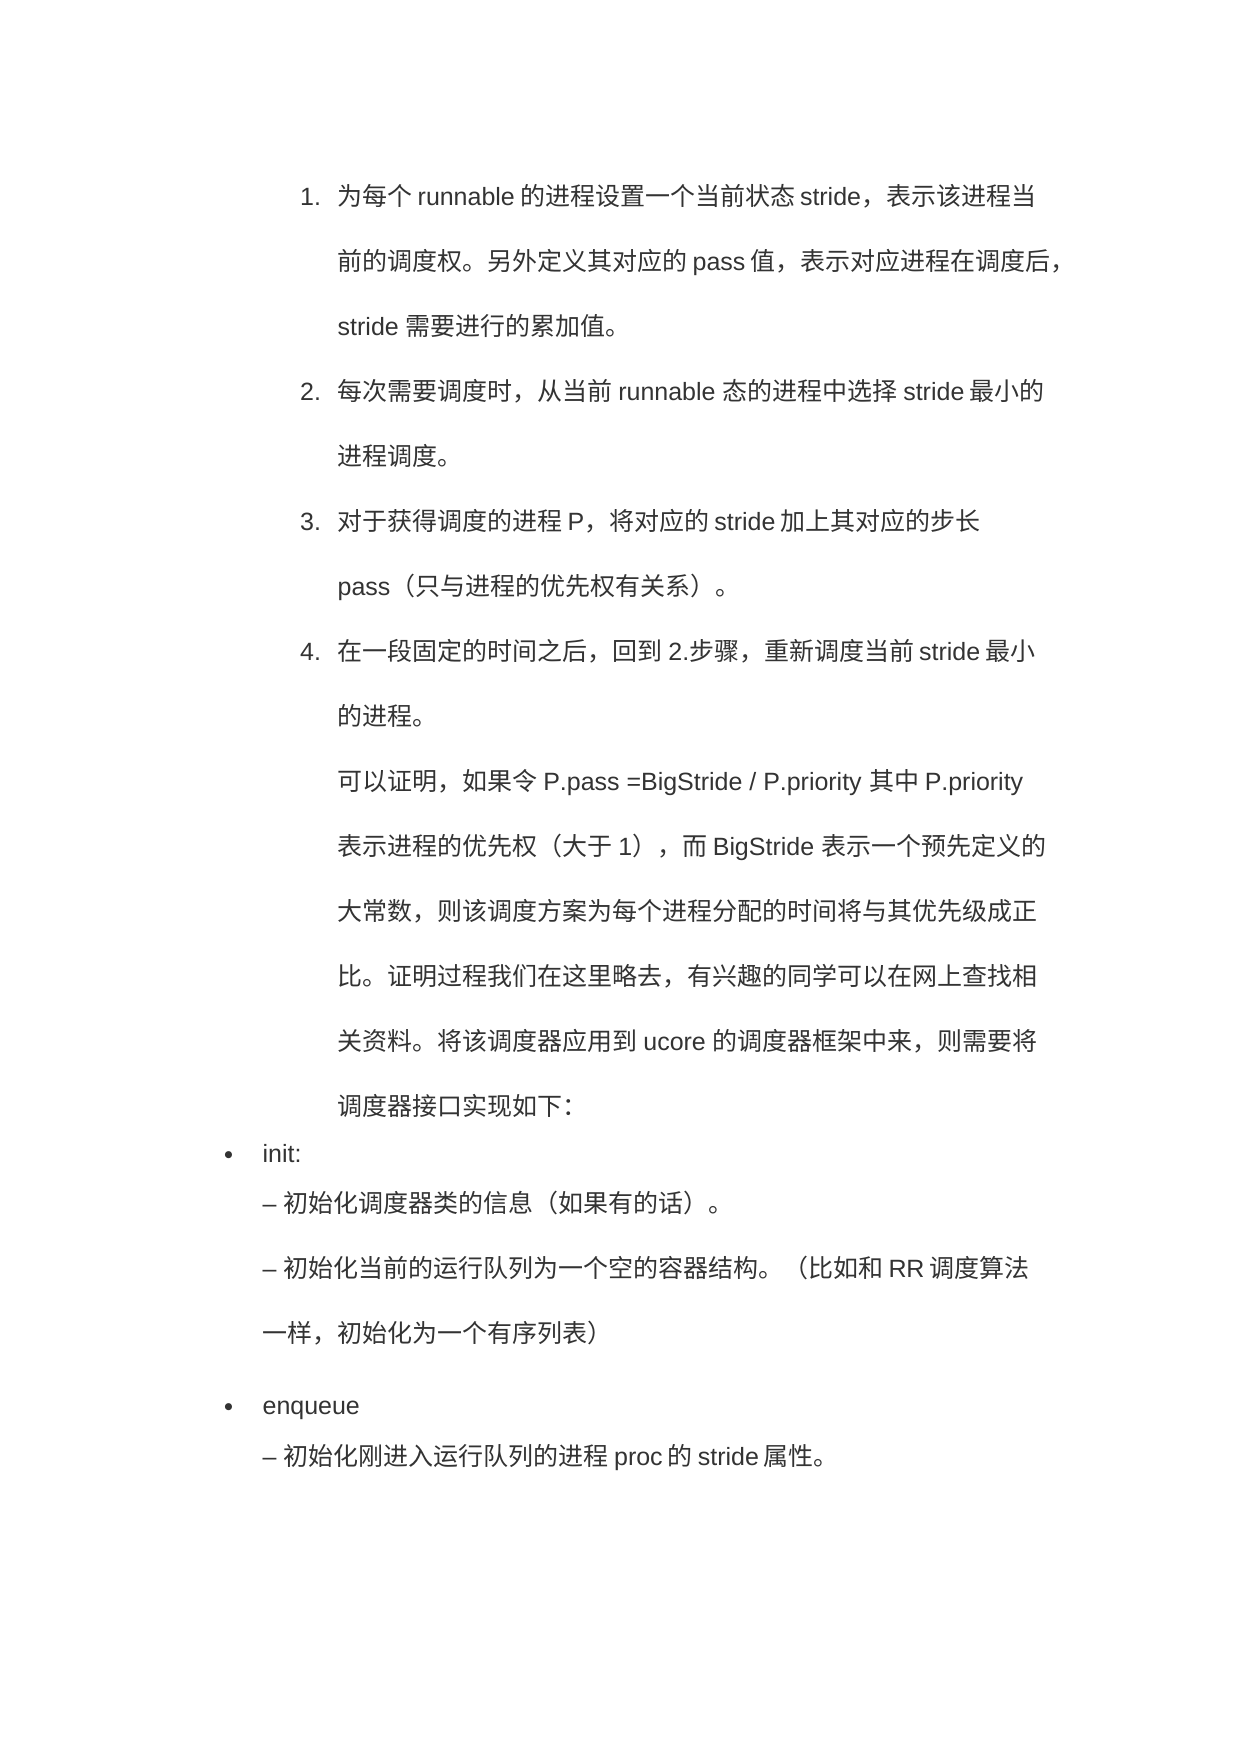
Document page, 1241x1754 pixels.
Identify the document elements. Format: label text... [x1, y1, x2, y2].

list 为每个runnable的进程设置一个当前状态stride，表示该进程当前的调度权。另外定义其对应的pass值，表示对应进程在调度后，stride 需要进行的累加值。 [300, 162, 1053, 357]
list init: – 初始化调度器类的信息（如果有的话）。 – 初始化当前的运行队列为一个空的容器结构。（比如和RR调度算法一样，初始化为一个有序列表） [225, 1137, 1053, 1364]
list 每次需要调度时，从当前 runnable 态的进程中选择 stride最小的进程调度。 [300, 357, 1053, 487]
list 对于获得调度的进程P，将对应的stride加上其对应的步长pass（只与进程的优先权有关系）。 [300, 487, 1053, 617]
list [225, 1389, 1053, 1487]
list 在一段固定的时间之后，回到 2.步骤，重新调度当前stride最小的进程。 可以证明，如果令 P.pass =BigStride / P.priority 其中 P.priority 表示进程的优先权（大于 1），而 BigStride 表示一个预先定义的大常数，则该调度方案为每个进程分配的时间将与其优先级成正比。证明过程我们在这里略去，有兴趣的同学可以在网上查找相关资料。将该调度器应用到 ucore 的调度器框架中来，则需要将调度器接口实现如下： [300, 617, 1053, 1137]
